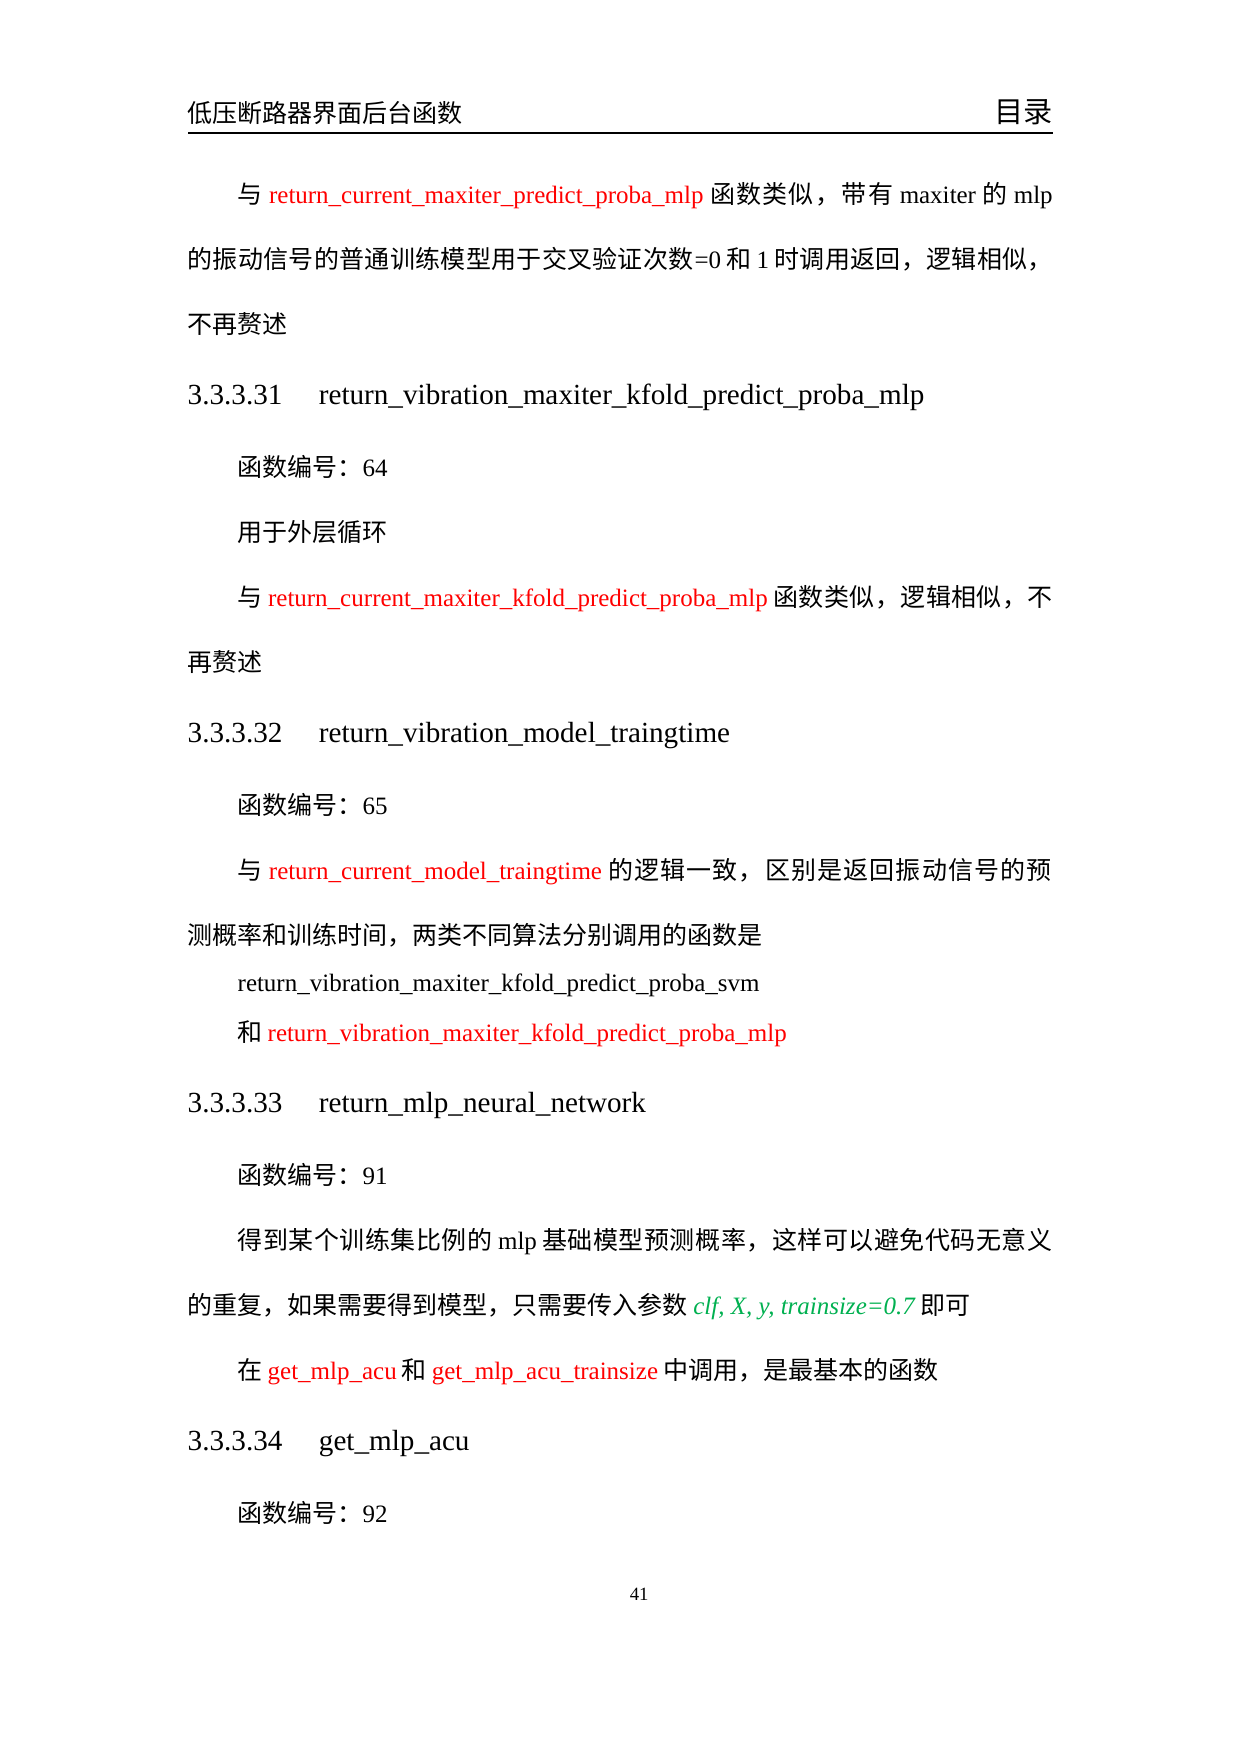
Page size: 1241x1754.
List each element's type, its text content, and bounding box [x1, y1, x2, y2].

text 用于外层循环 [187, 498, 1053, 563]
text 函数编号：65 [187, 771, 1053, 836]
subtitle return_mlp_neural_network [187, 1070, 1053, 1135]
subtitle get_mlp_acu [187, 1408, 1053, 1473]
subtitle return_vibration_maxiter_kfold_predict_proba_mlp [187, 361, 1053, 426]
text 函数编号：91 [187, 1141, 1053, 1206]
text 与return_current_maxiter_kfold_predict_proba_mlp函数类似，逻辑相似，不再赘述 [187, 563, 1053, 693]
text 函数编号：64 [187, 433, 1053, 498]
text 得到某个训练集比例的mlp基础模型预测概率，这样可以避免代码无意义的重复，如果需要得到模型，只需要传入参数 clf, X, y, trainsize=0.7即可 [187, 1206, 1053, 1336]
text return_vibration_maxiter_kfold_predict_proba_svm [187, 966, 1053, 998]
text 与return_current_model_traingtime的逻辑一致，区别是返回振动信号的预测概率和训练时间，两类不同算法分别调用的函数是 [187, 836, 1053, 966]
text 与return_current_maxiter_predict_proba_mlp函数类似，带有maxiter的mlp的振动信号的普通训练模型用于交叉验证次数=0和1时调用返回，逻辑相似，不再赘述 [187, 160, 1053, 355]
text 在get_mlp_acu和get_mlp_acu_trainsize中调用，是最基本的函数 [187, 1336, 1053, 1401]
text 和return_vibration_maxiter_kfold_predict_proba_mlp [187, 998, 1053, 1063]
text 函数编号：92 [187, 1479, 1053, 1544]
subtitle return_vibration_model_traingtime [187, 699, 1053, 764]
